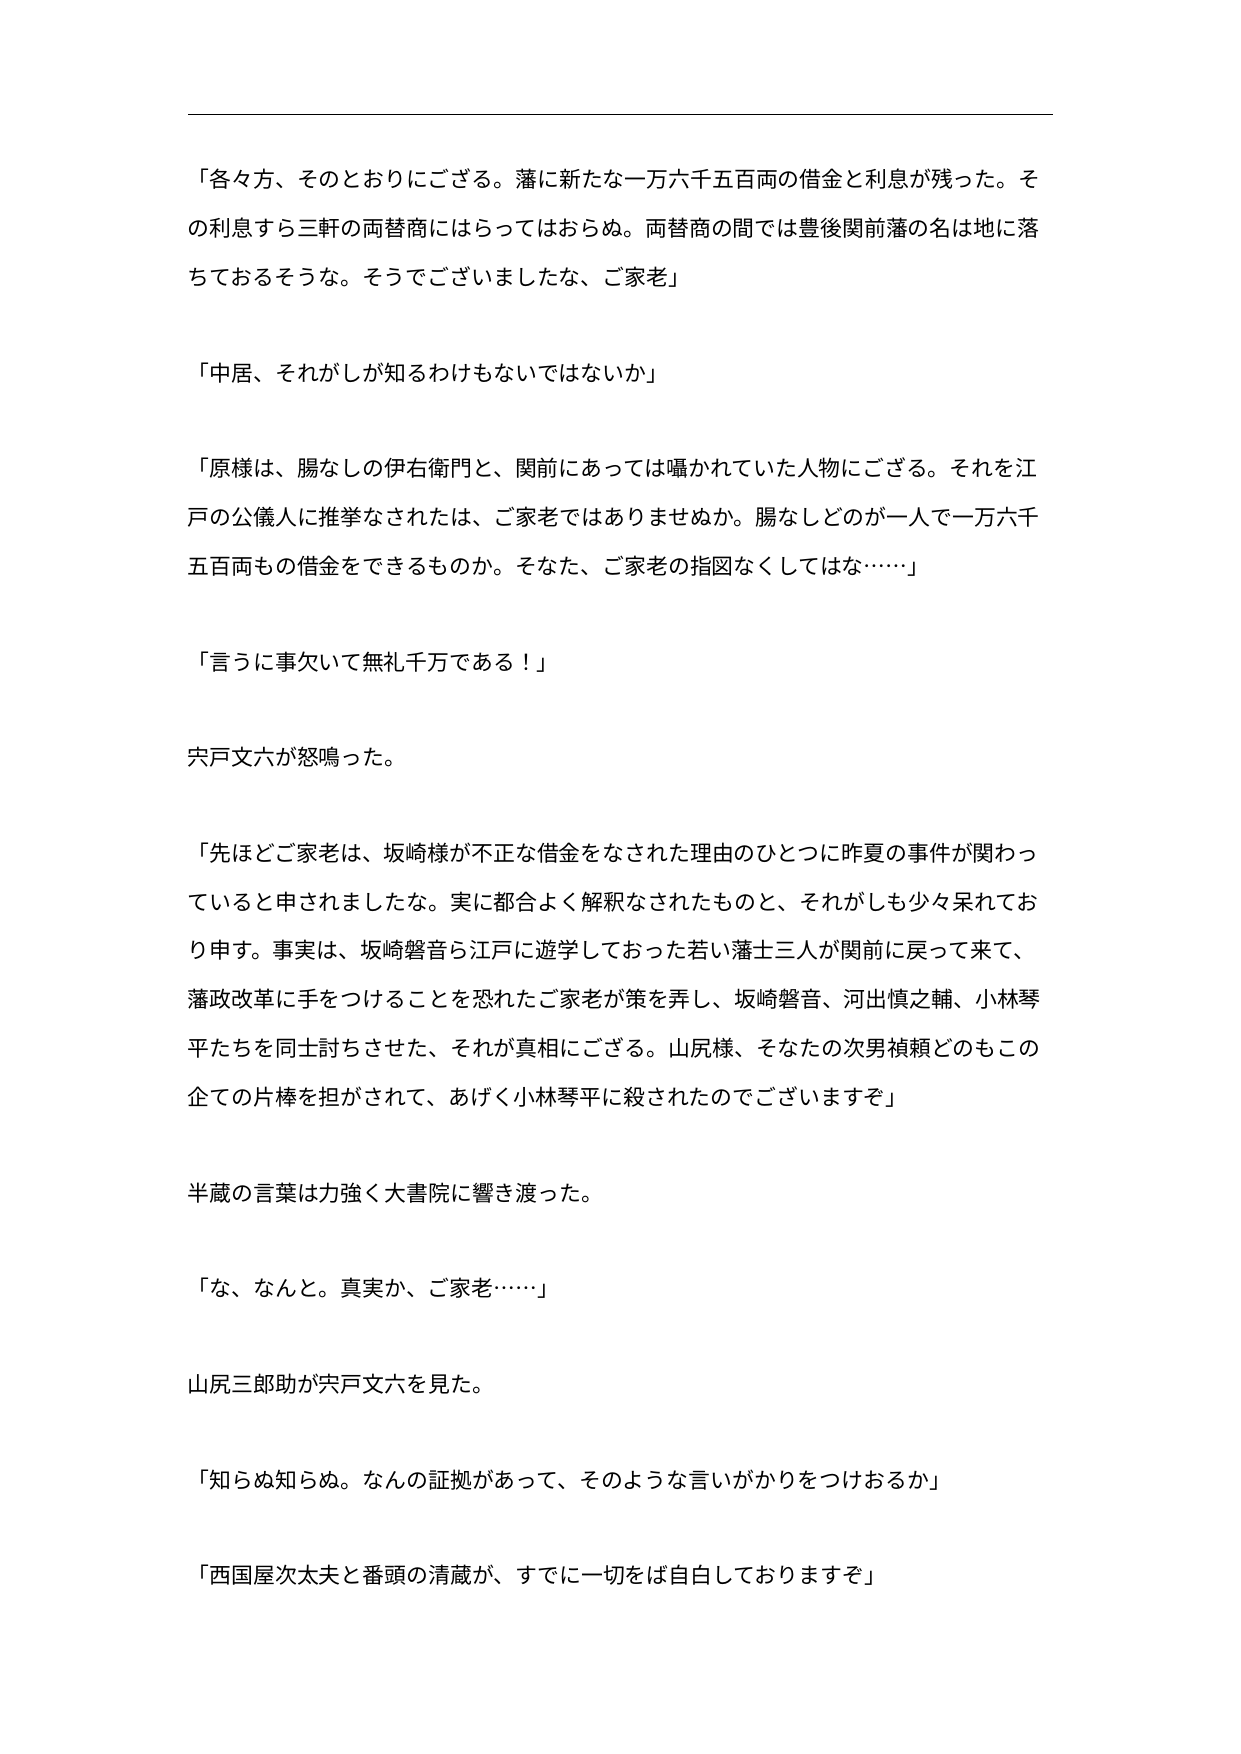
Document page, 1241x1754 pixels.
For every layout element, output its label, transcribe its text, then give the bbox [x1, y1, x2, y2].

text 「原様は、腸なしの伊右衛門と、関前にあっては囁かれていた人物にござる。それを江戸の公儀人に推挙なされたは、ご家老ではありませぬか。腸なしどのが一人で一万六千五百両もの借金をできるものか。そなた、ご家老の指図なくしてはな……」 [187, 451, 1053, 581]
text 宍戸文六が怒鳴った。 [187, 740, 1053, 772]
text 「知らぬ知らぬ。なんの証拠があって、そのような言いがかりをつけおるか」 [187, 1462, 1053, 1495]
text 「中居、それがしが知るわけもないではないか」 [187, 355, 1053, 388]
text 「言うに事欠いて無礼千万である！」 [187, 644, 1053, 677]
text 山尻三郎助が宍戸文六を見た。 [187, 1367, 1053, 1399]
text 「な、なんと。真実か、ご家老……」 [187, 1271, 1053, 1303]
text 「西国屋次太夫と番頭の清蔵が、すでに一切をば自白しておりますぞ」 [187, 1558, 1053, 1591]
text 「先ほどご家老は、坂崎様が不正な借金をなされた理由のひとつに昨夏の事件が関わっていると申されましたな。実に都合よく解釈なされたものと、それがしも少々呆れており申す。事実は、坂崎磐音ら江戸に遊学しておった若い藩士三人が関前に戻って来て、藩政改革に手をつけることを恐れたご家老が策を弄し、坂崎磐音、河出慎之輔、小林琴平たちを同士討ちさせた、それが真相にござる。山尻様、そなたの次男禎頼どのもこの企ての片棒を担がされて、あげく小林琴平に殺されたのでございますぞ」 [187, 836, 1053, 1112]
text 「各々方、そのとおりにござる。藩に新たな一万六千五百両の借金と利息が残った。その利息すら三軒の両替商にはらってはおらぬ。両替商の間では豊後関前藩の名は地に落ちておるそうな。そうでございましたな、ご家老」 [187, 162, 1053, 292]
text 半蔵の言葉は力強く大書院に響き渡った。 [187, 1175, 1053, 1208]
